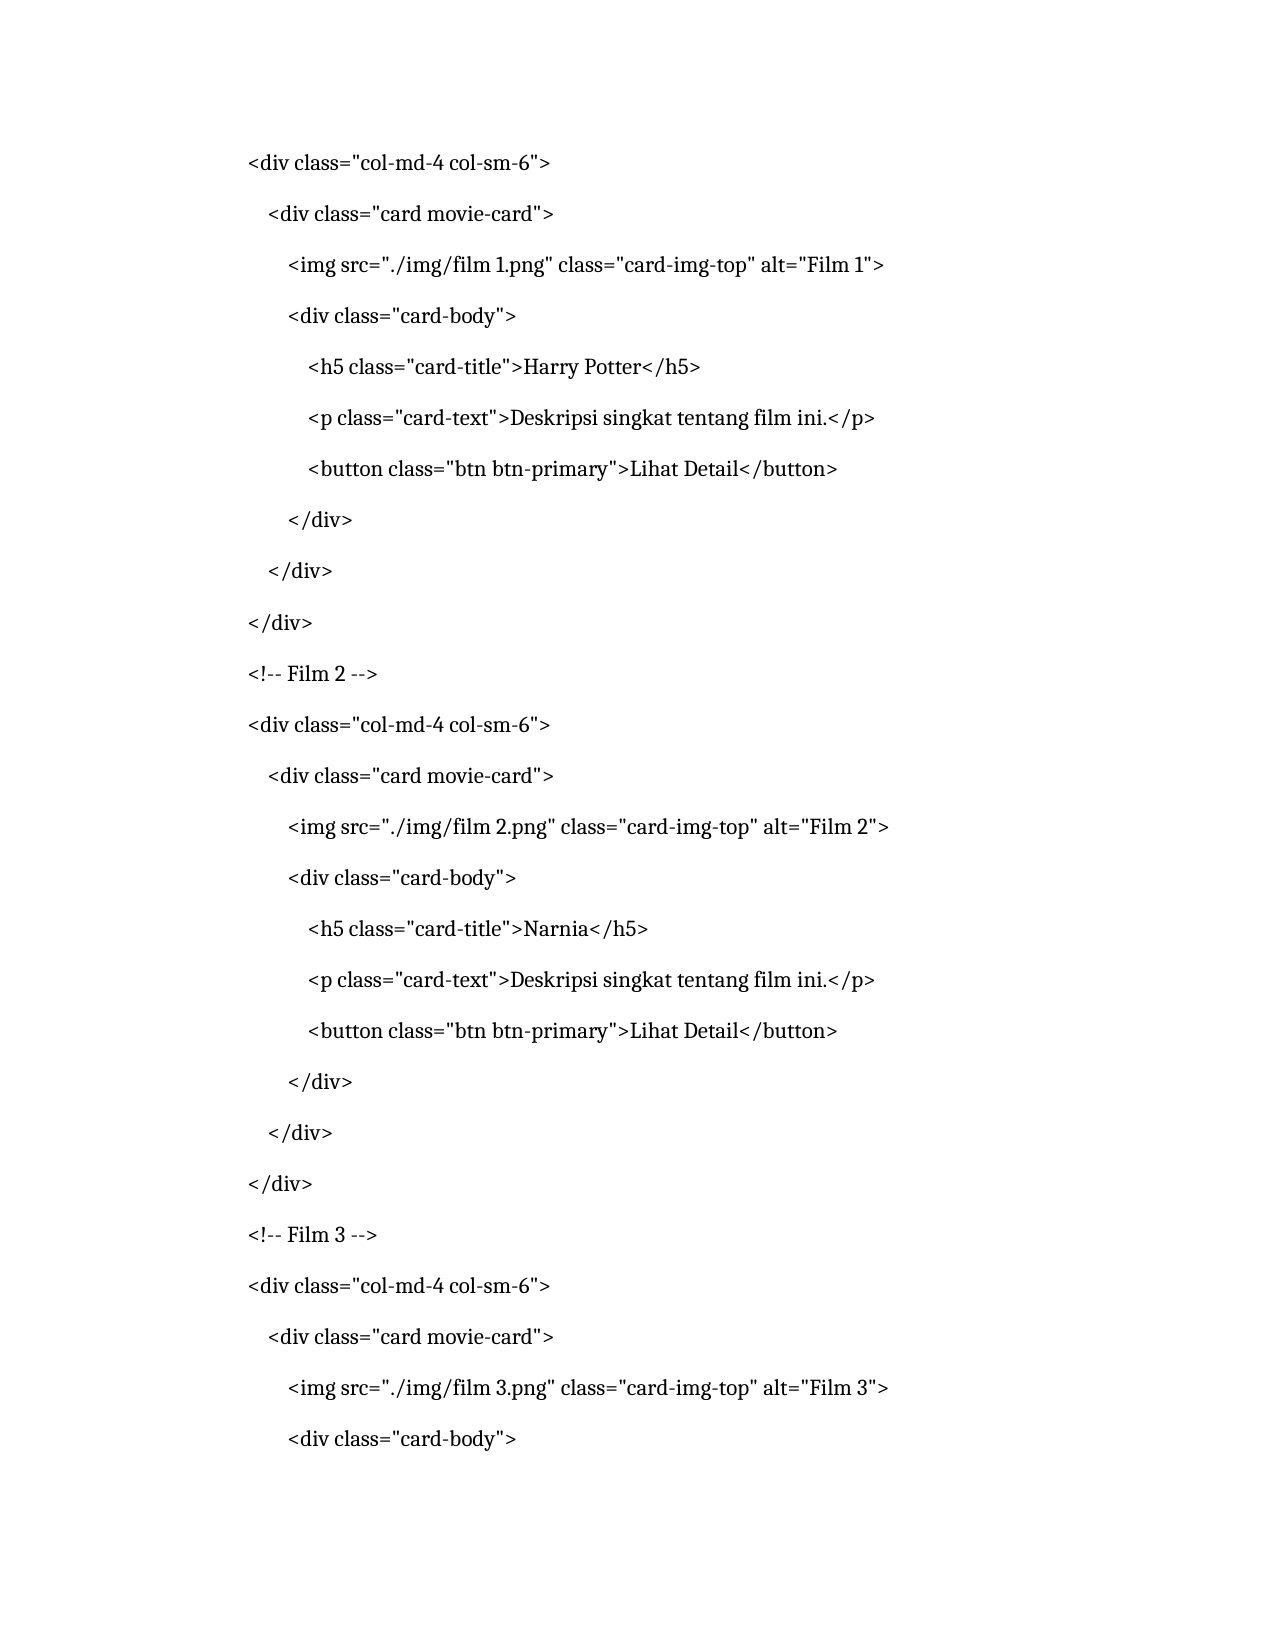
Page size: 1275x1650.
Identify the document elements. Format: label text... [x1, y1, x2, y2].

text <h5 class="card-title">Narnia</h5> [187, 916, 1087, 942]
text <div class="col-md-4 col-sm-6"> [187, 150, 1087, 176]
text <button class="btn btn-primary">Lihat Detail</button> [187, 456, 1087, 483]
text </div> [187, 1171, 1087, 1197]
text <h5 class="card-title">Harry Potter</h5> [187, 354, 1087, 381]
text </div> [187, 1120, 1087, 1146]
text <div class="col-md-4 col-sm-6"> [187, 1273, 1087, 1299]
text <div class="card movie-card"> [187, 1324, 1087, 1350]
text <div class="card-body"> [187, 1426, 1087, 1452]
text <img src="./img/film 3.png" class="card-img-top" alt="Film 3"> [187, 1375, 1087, 1401]
text </div> [187, 558, 1087, 585]
text <div class="card movie-card"> [187, 201, 1087, 227]
text <img src="./img/film 2.png" class="card-img-top" alt="Film 2"> [187, 813, 1087, 840]
text <p class="card-text">Deskripsi singkat tentang film ini.</p> [187, 405, 1087, 432]
text <div class="card movie-card"> [187, 762, 1087, 789]
text <div class="card-body"> [187, 864, 1087, 891]
text <button class="btn btn-primary">Lihat Detail</button> [187, 1018, 1087, 1044]
text <!-- Film 3 --> [187, 1222, 1087, 1248]
text <div class="card-body"> [187, 303, 1087, 329]
text </div> [187, 507, 1087, 534]
text <img src="./img/film 1.png" class="card-img-top" alt="Film 1"> [187, 252, 1087, 278]
text </div> [187, 609, 1087, 636]
text <div class="col-md-4 col-sm-6"> [187, 711, 1087, 738]
text </div> [187, 1069, 1087, 1095]
text <p class="card-text">Deskripsi singkat tentang film ini.</p> [187, 967, 1087, 993]
text <!-- Film 2 --> [187, 660, 1087, 687]
